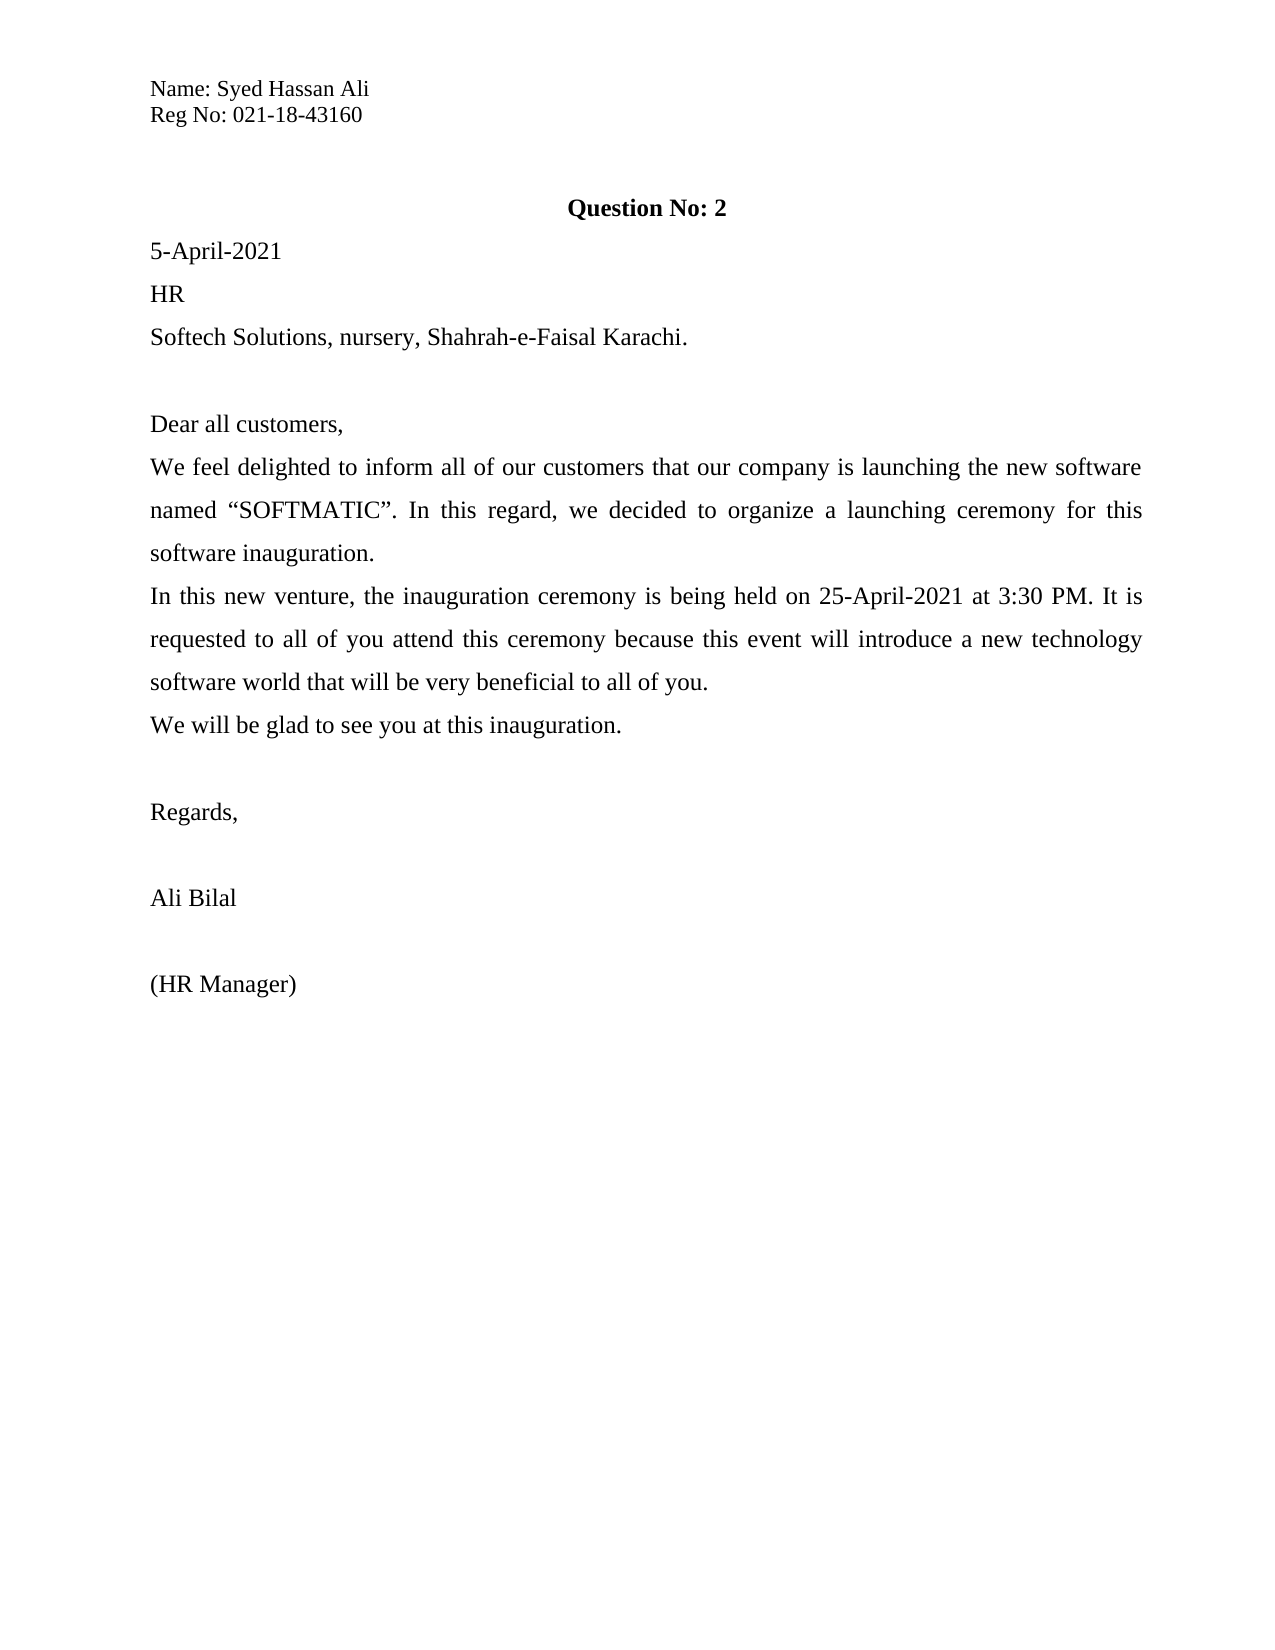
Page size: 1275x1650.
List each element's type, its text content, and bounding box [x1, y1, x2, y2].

text Ali Bilal [150, 883, 1144, 912]
text Dear all customers, [150, 409, 1144, 437]
text Question No: 2 [150, 193, 1144, 222]
text We feel delighted to inform all of our customers that our company is launching the new software named “SOFTMATIC”. In this regard, we decided to organize a launching ceremony for this software inauguration. [150, 452, 1144, 567]
text We will be glad to see you at this inauguration. [150, 711, 1144, 739]
text In this new venture, the inauguration ceremony is being held on 25-April-2021 at 3:30 PM. It is requested to all of you attend this ceremony because this event will introduce a new technology software world that will be very beneficial to all of you. [150, 581, 1144, 696]
text Softech Solutions, nursery, Shahrah-e-Faisal Karachi. [150, 322, 1144, 351]
text (HR Manager) [150, 969, 1144, 998]
text Regards, [150, 797, 1144, 826]
text HR [150, 279, 1144, 308]
text 5-April-2021 [150, 236, 1144, 265]
